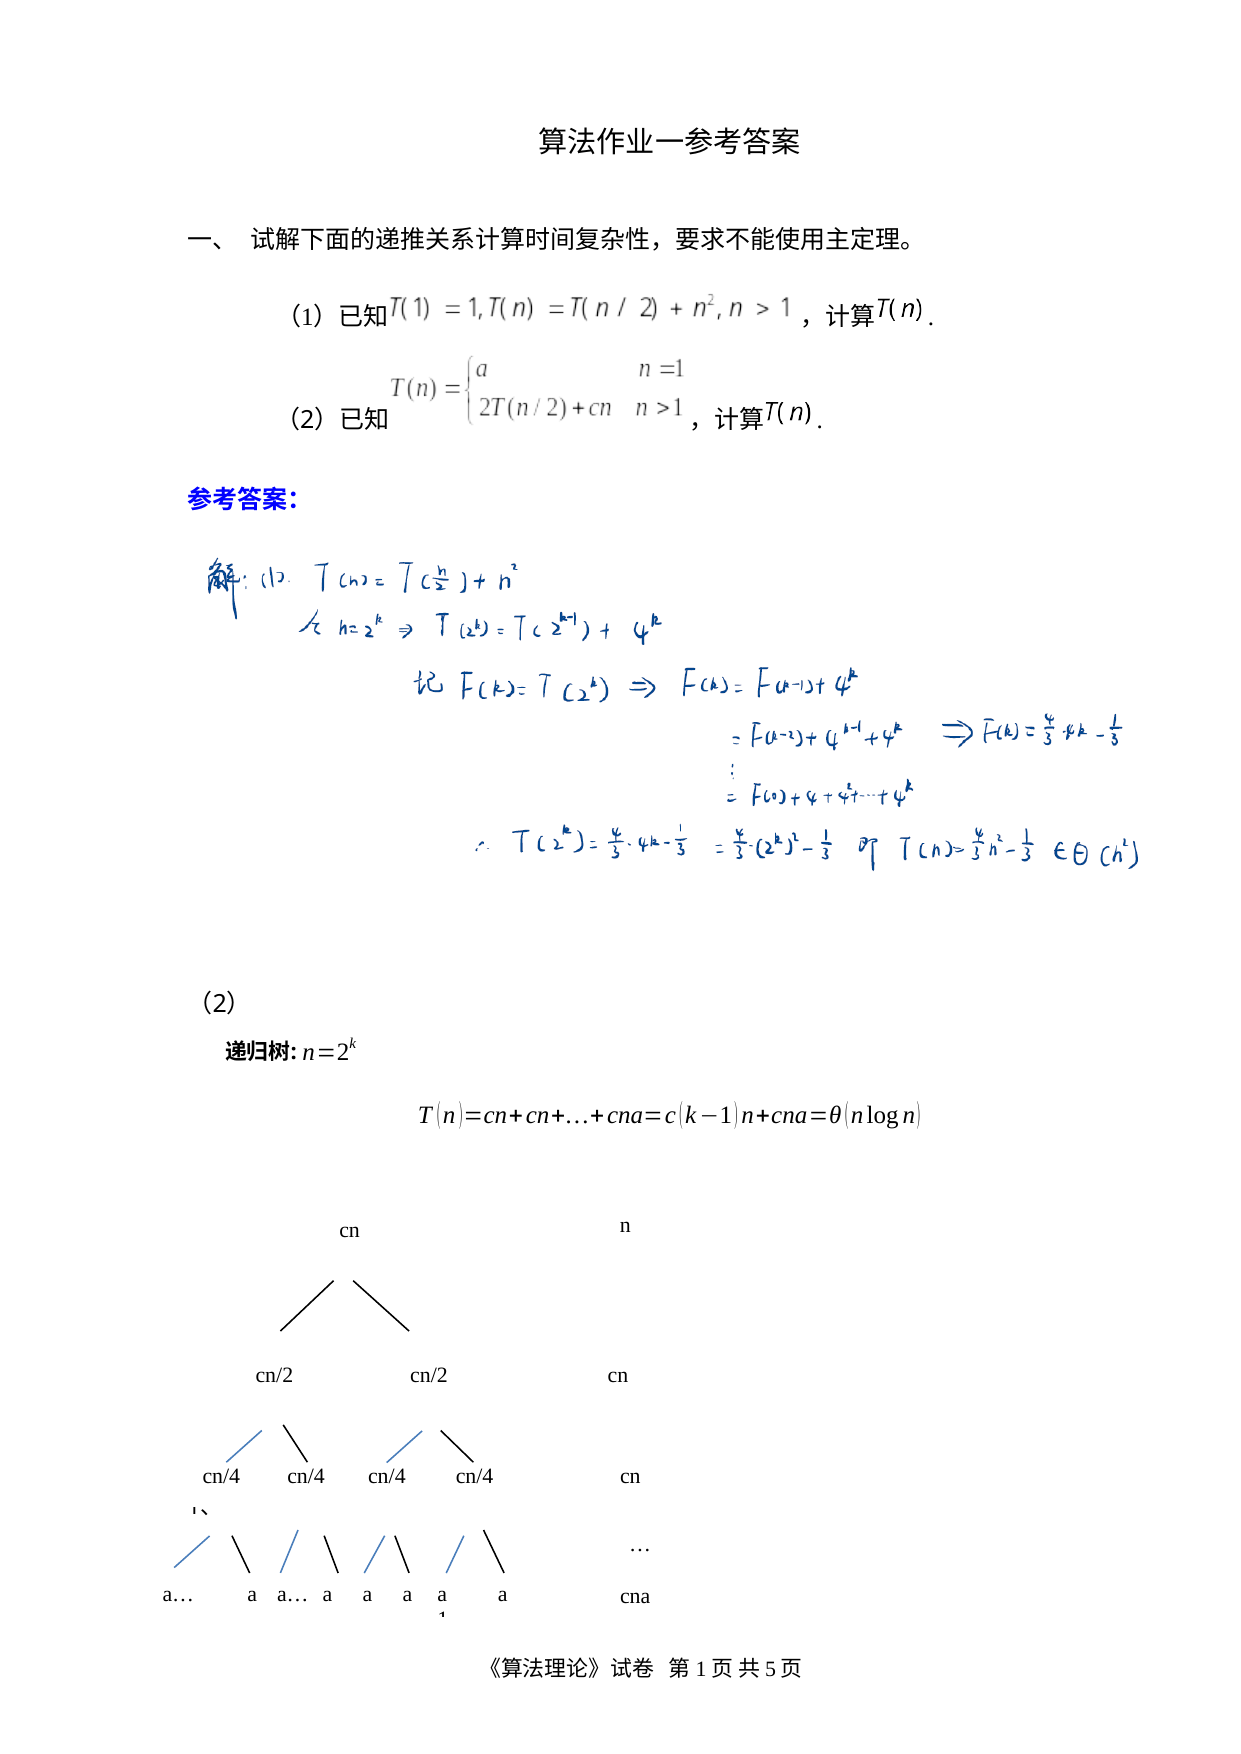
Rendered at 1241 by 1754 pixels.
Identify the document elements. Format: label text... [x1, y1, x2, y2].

text （2） [187, 969, 1152, 1034]
list 试解下面的递推关系计算时间复杂性，要求不能使用主定理。 [187, 205, 1152, 270]
text 算法作业一参考答案 [187, 107, 1152, 172]
list 递归树: [225, 1034, 1152, 1066]
text （1）已知 ，计算. [276, 286, 1152, 351]
text 参考答案： [187, 465, 1152, 530]
text （2）已知，计算. [187, 351, 1152, 449]
picture [187, 546, 1152, 878]
